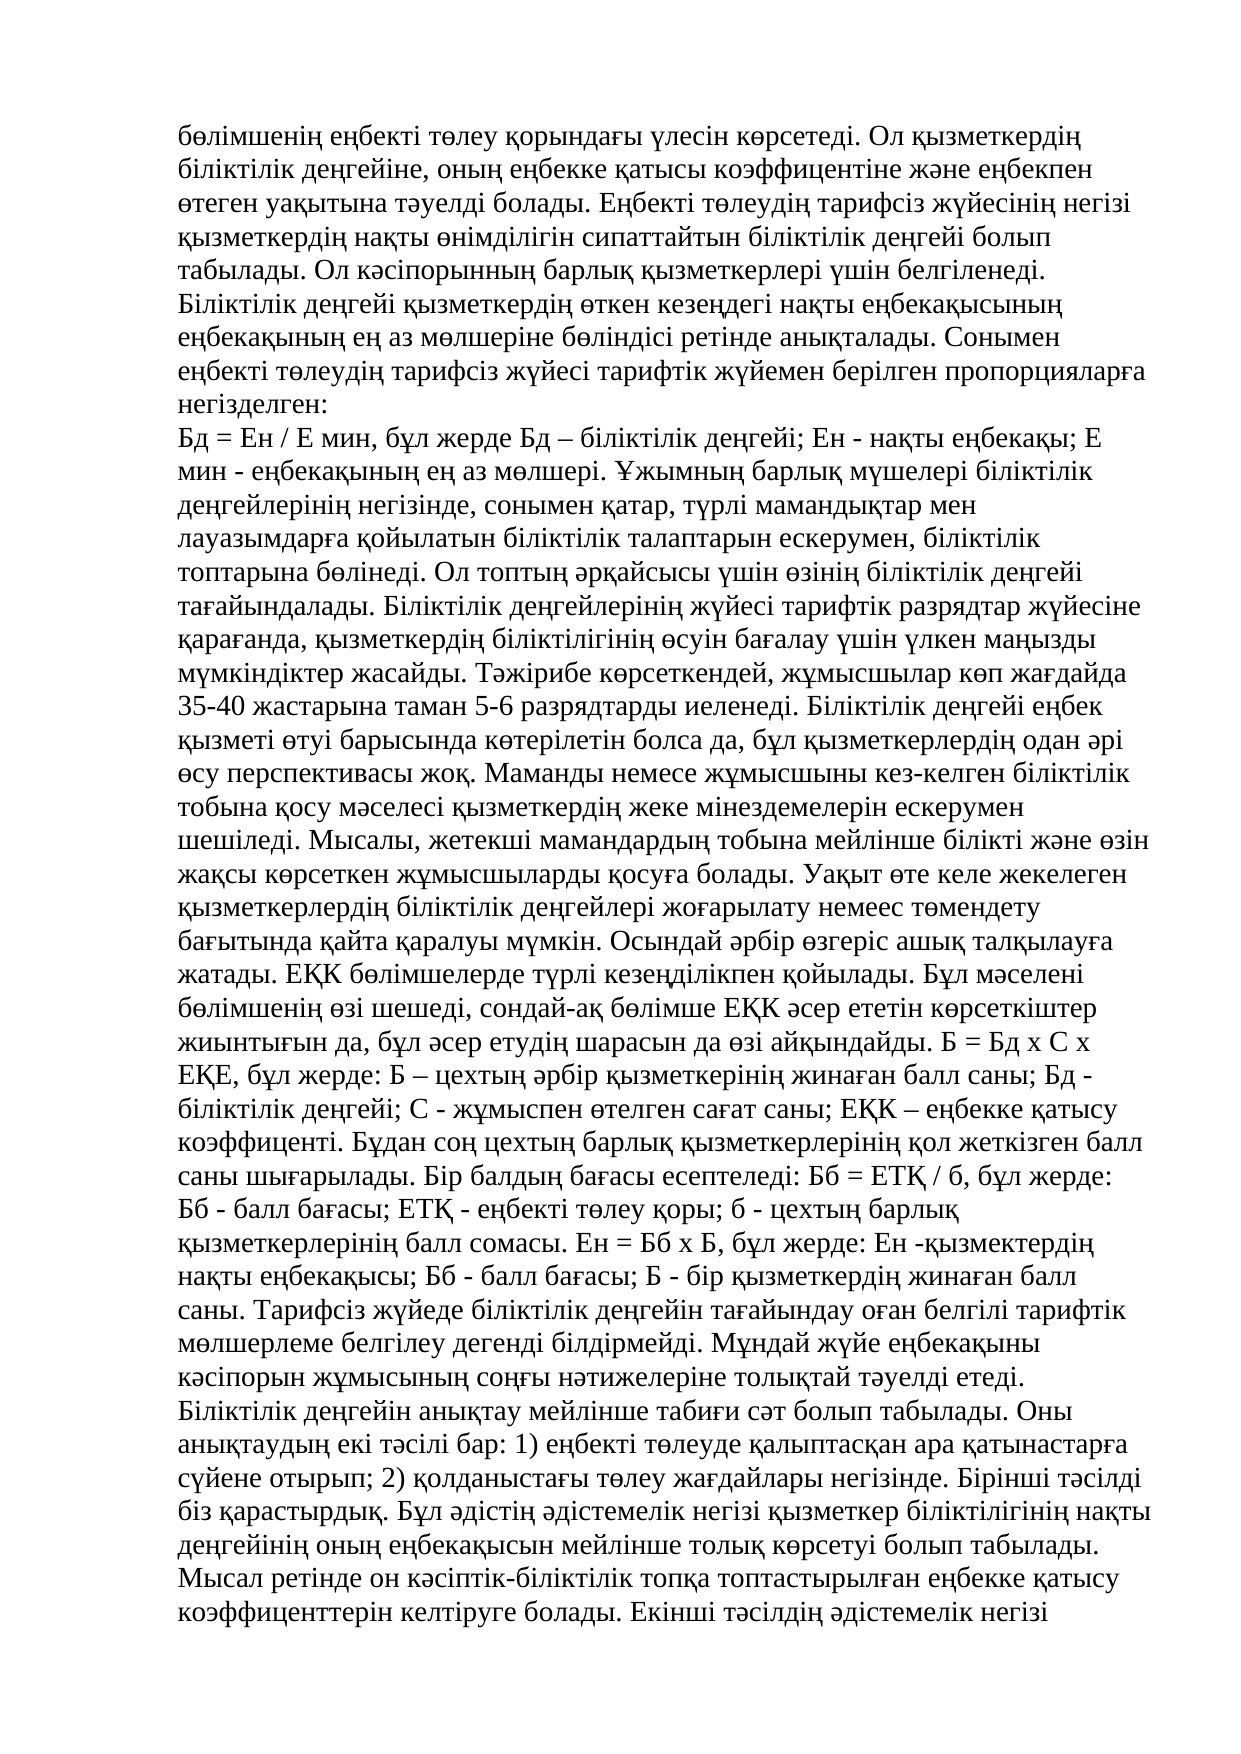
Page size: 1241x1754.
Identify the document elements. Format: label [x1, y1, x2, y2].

text [177, 420, 1152, 1627]
text [177, 118, 1152, 420]
